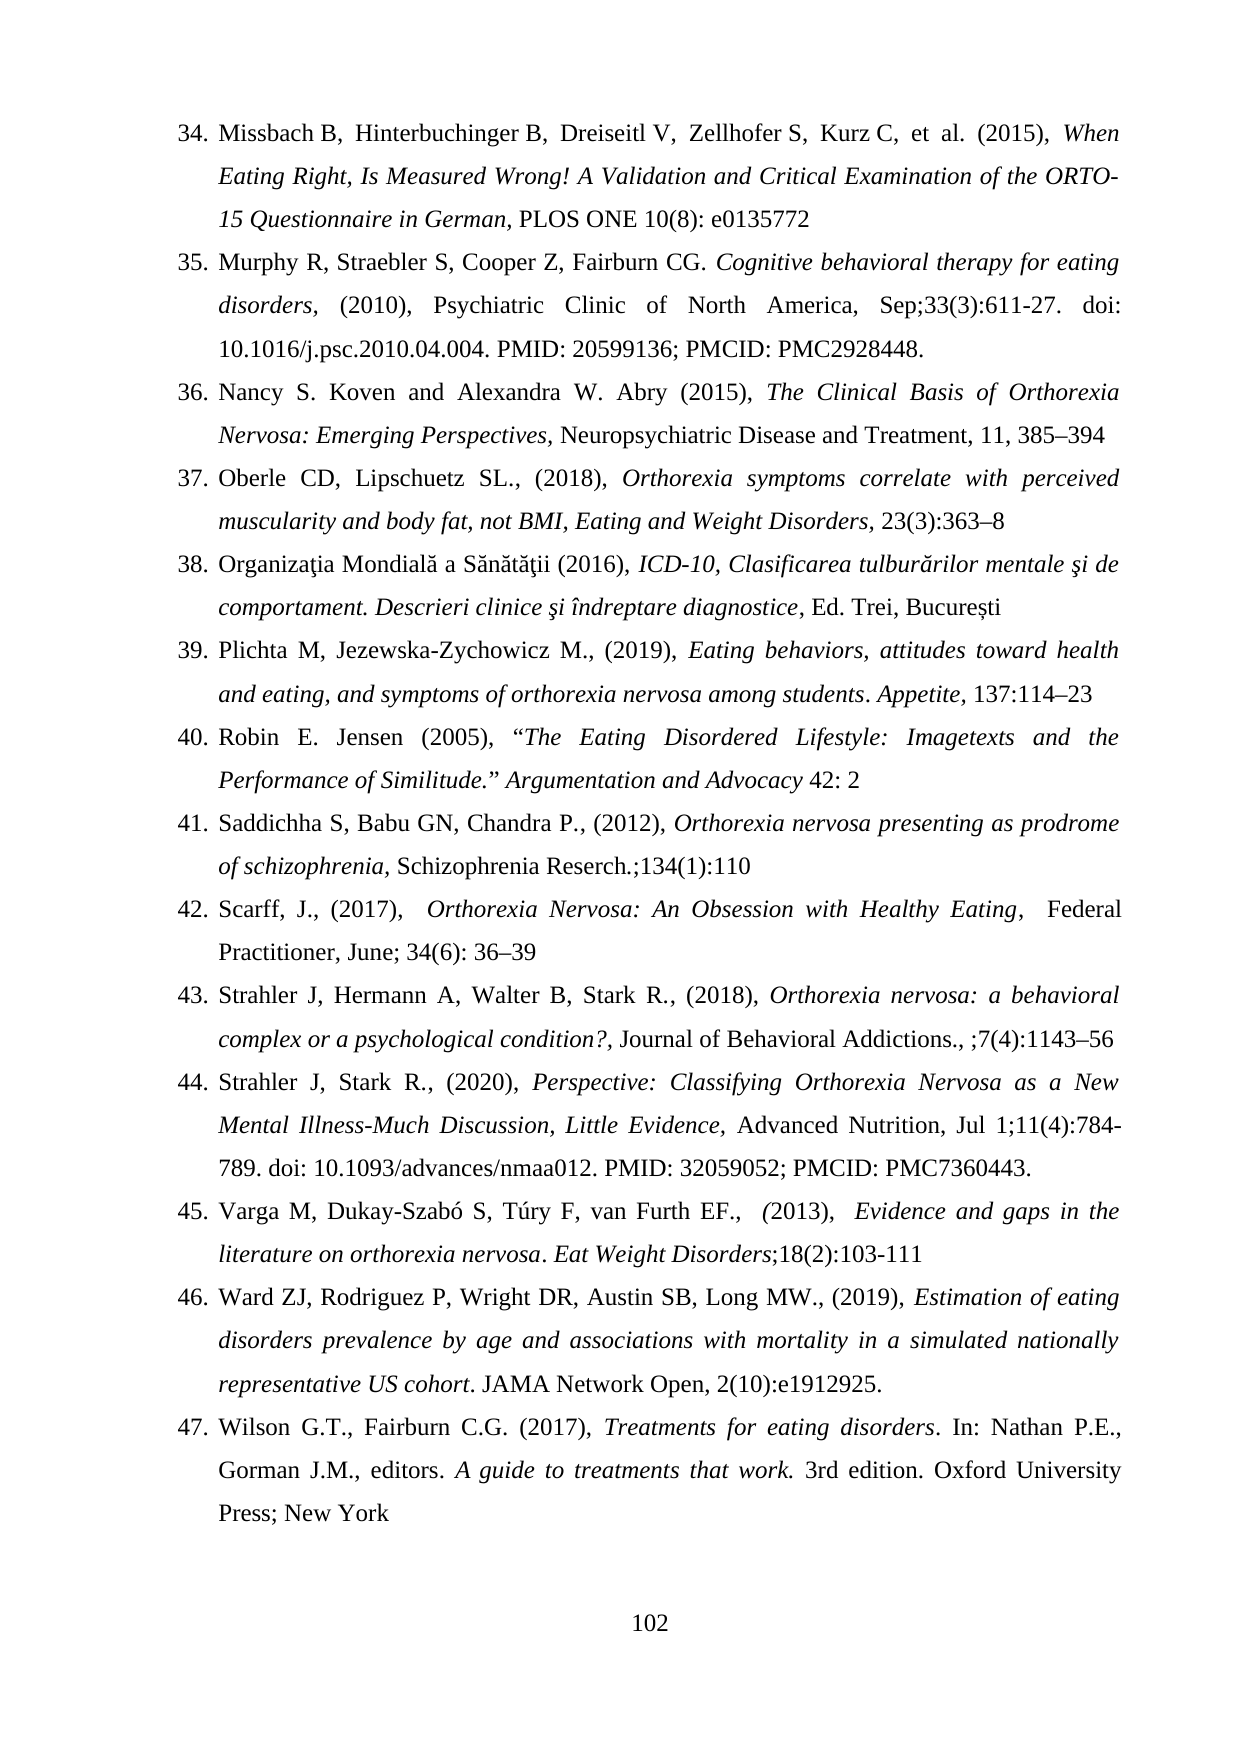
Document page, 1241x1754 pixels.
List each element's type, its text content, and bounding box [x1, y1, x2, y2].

list Saddichha S, Babu GN, Chandra P., (2012), Orthorexia nervosa presenting as prodrome of schizophrenia, Schizophrenia Reserch.;134(1):110 [177, 808, 1122, 880]
list Robin E. Jensen (2005), “The Eating Disordered Lifestyle: Imagetexts and the Performance of Similitude.” Argumentation and Advocacy 42: 2 [177, 722, 1122, 794]
list Oberle CD, Lipschuetz SL., (2018), Orthorexia symptoms correlate with perceived muscularity and body fat, not BMI, Eating and Weight Disorders, 23(3):363–8 [177, 463, 1122, 535]
list Missbach B, Hinterbuchinger B, Dreiseitl V, Zellhofer S, Kurz C, et al. (2015), When Eating Right, Is Measured Wrong! A Validation and Critical Examination of the ORTO-15 Questionnaire in German, PLOS ONE 10(8): e0135772 [177, 118, 1122, 233]
list Varga M, Dukay-Szabó S, Túry F, van Furth EF., (2013), Evidence and gaps in the literature on orthorexia nervosa. Eat Weight Disorders;18(2):103-111 [177, 1196, 1122, 1268]
list Wilson G.T., Fairburn C.G. (2017), Treatments for eating disorders. In: Nathan P.E., Gorman J.M., editors. A guide to treatments that work. 3rd edition. Oxford University Press; New York [177, 1412, 1122, 1527]
list Murphy R, Straebler S, Cooper Z, Fairburn CG. Cognitive behavioral therapy for eating disorders, (2010), Psychiatric Clinic of North America, Sep;33(3):611-27. doi: 10.1016/j.psc.2010.04.004. PMID: 20599136; PMCID: PMC2928448. [177, 247, 1122, 362]
list Scarff, J., (2017), Orthorexia Nervosa: An Obsession with Healthy Eating, Federal Practitioner, June; 34(6): 36–39 [177, 894, 1122, 966]
list Ward ZJ, Rodriguez P, Wright DR, Austin SB, Long MW., (2019), Estimation of eating disorders prevalence by age and associations with mortality in a simulated nationally representative US cohort. JAMA Network Open, 2(10):e1912925. [177, 1282, 1122, 1397]
list Nancy S. Koven and Alexandra W. Abry (2015), The Clinical Basis of Orthorexia Nervosa: Emerging Perspectives, Neuropsychiatric Disease and Treatment, 11, 385–394 [177, 377, 1122, 449]
list Strahler J, Stark R., (2020), Perspective: Classifying Orthorexia Nervosa as a New Mental Illness-Much Discussion, Little Evidence, Advanced Nutrition, Jul 1;11(4):784-789. doi: 10.1093/advances/nmaa012. PMID: 32059052; PMCID: PMC7360443. [177, 1067, 1122, 1182]
list Organizaţia Mondială a Sănătăţii (2016), ICD-10, Clasificarea tulburărilor mentale şi de comportament. Descrieri clinice şi îndreptare diagnostice, Ed. Trei, București [177, 549, 1122, 621]
list Plichta M, Jezewska-Zychowicz M., (2019), Eating behaviors, attitudes toward health and eating, and symptoms of orthorexia nervosa among students. Appetite, 137:114–23 [177, 636, 1122, 707]
list Strahler J, Hermann A, Walter B, Stark R., (2018), Orthorexia nervosa: a behavioral complex or a psychological condition?, Journal of Behavioral Addictions., ;7(4):1143–56 [177, 981, 1122, 1052]
